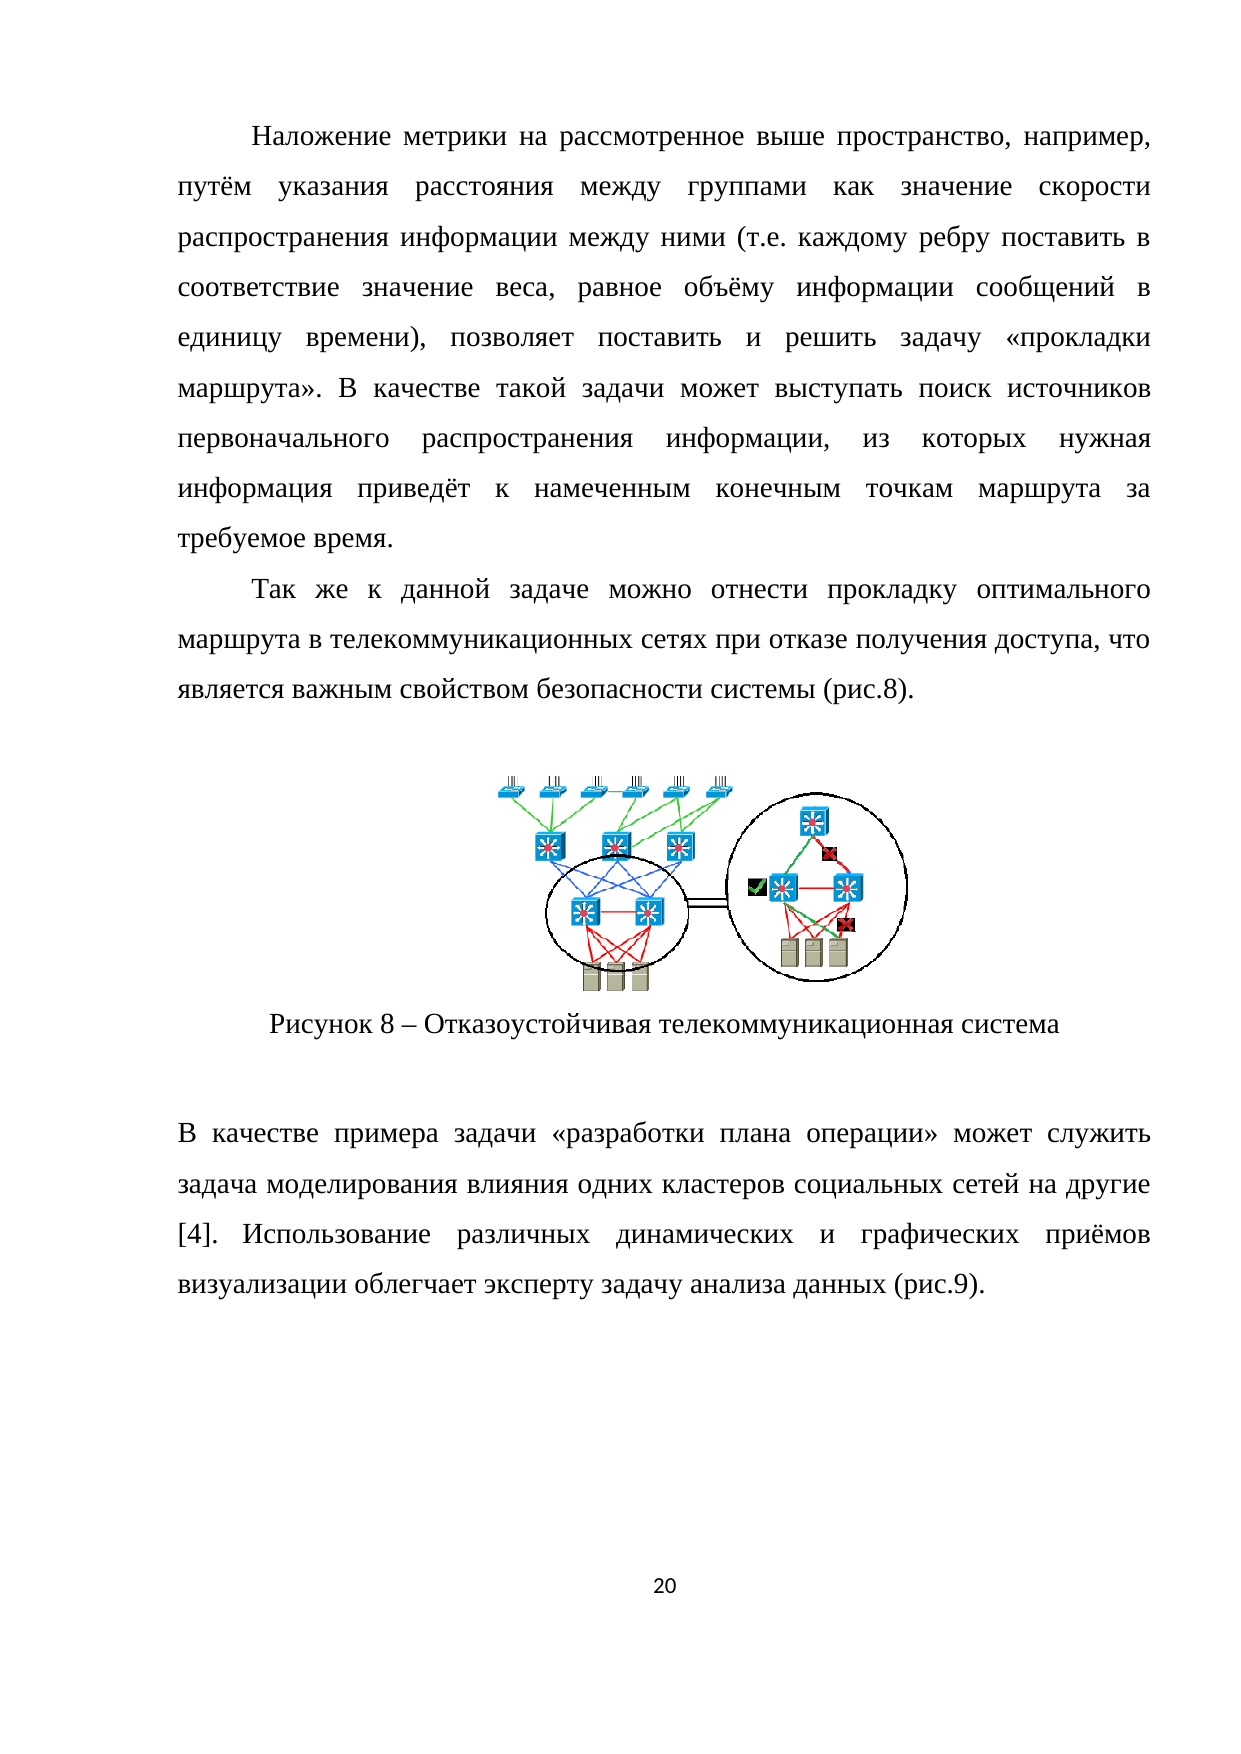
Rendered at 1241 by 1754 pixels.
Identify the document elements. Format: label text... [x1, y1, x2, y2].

picture [493, 772, 910, 992]
text В качестве примера задачи «разработки плана операции» может служить задача моделирования влияния одних кластеров социальных сетей на другие [4]. Использование различных динамических и графических приёмов визуализации облегчает эксперту задачу анализа данных (рис.9). [177, 1116, 1152, 1300]
text Так же к данной задаче можно отнести прокладку оптимального маршрута в телекоммуникационных сетях при отказе получения доступа, что является важным свойством безопасности системы (рис.8). [177, 571, 1152, 705]
text Рисунок 8 – Отказоустойчивая телекоммуникационная система [177, 1006, 1152, 1039]
